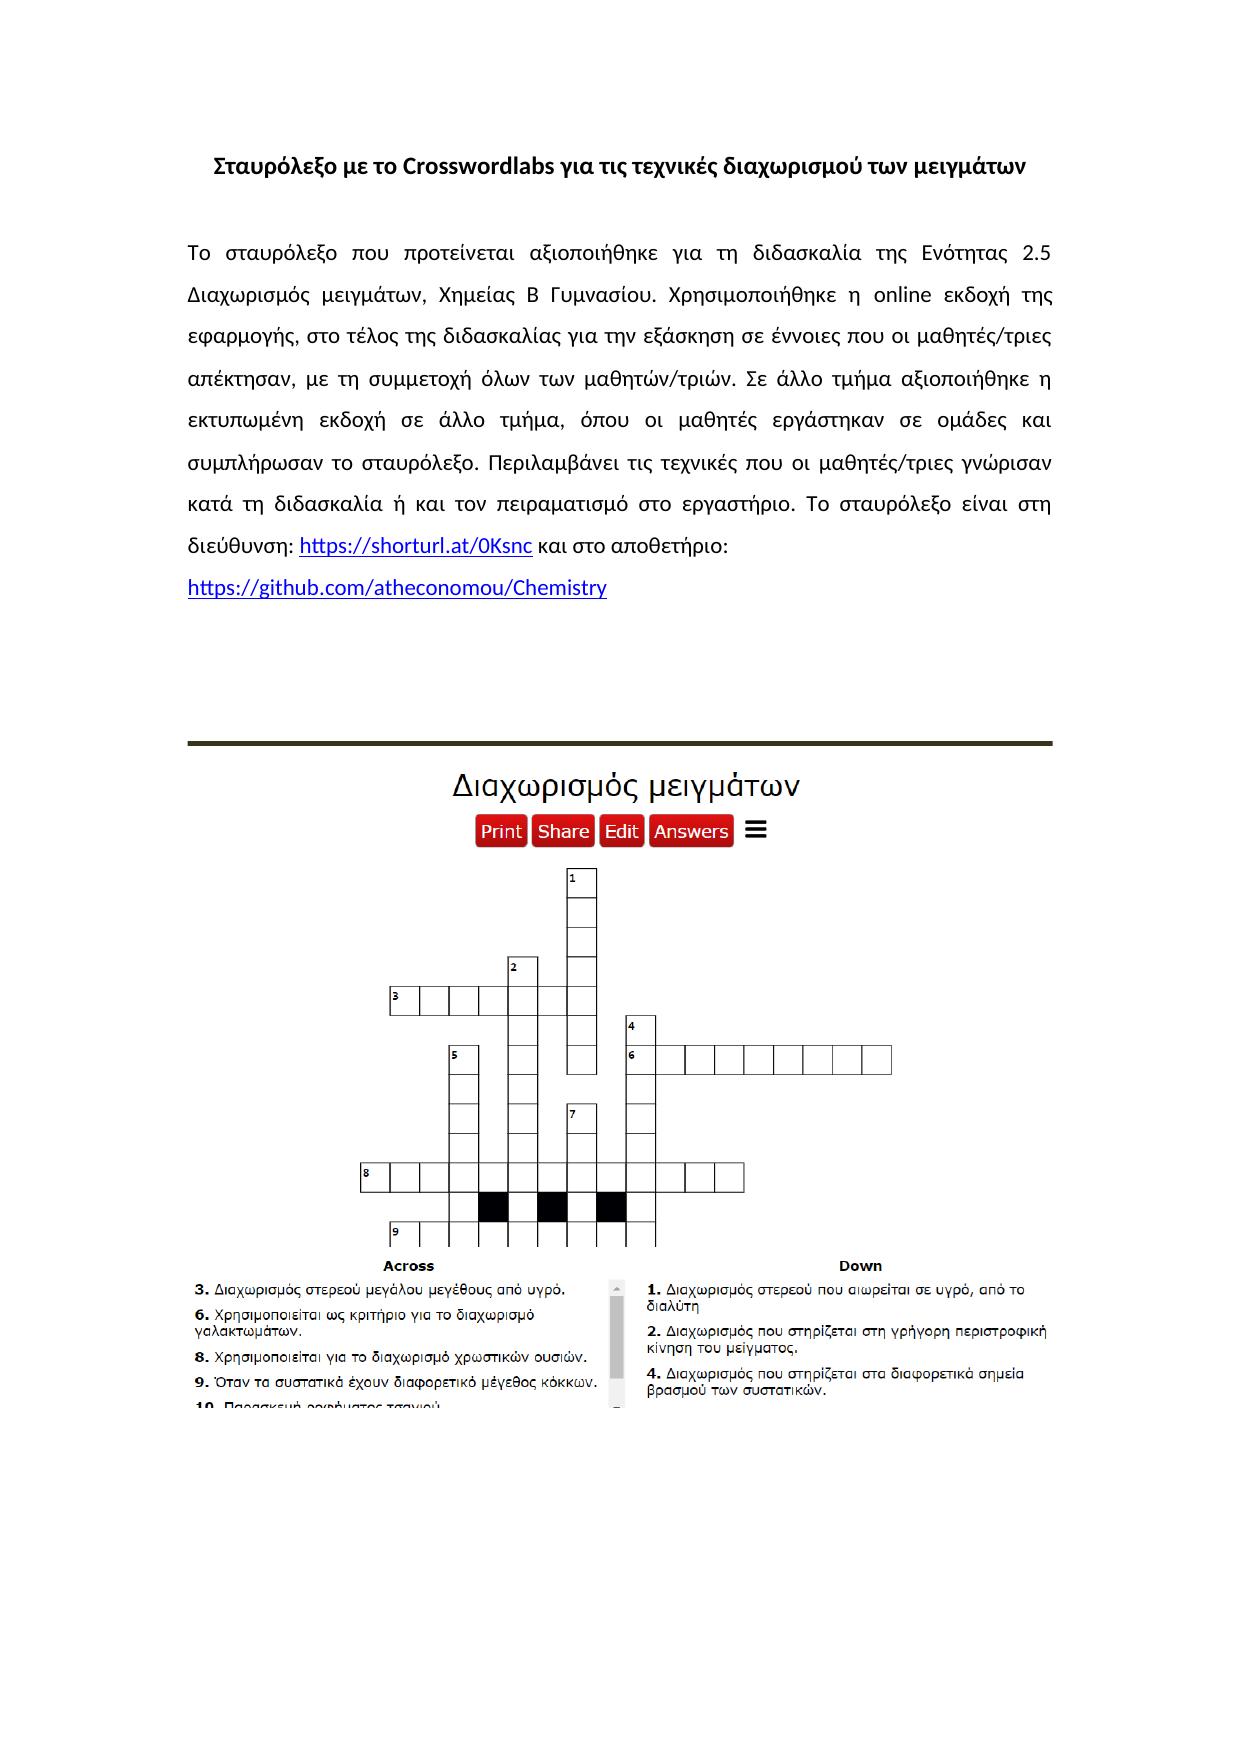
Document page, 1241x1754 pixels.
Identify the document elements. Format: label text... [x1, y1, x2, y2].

text Το σταυρόλεξο που προτείνεται αξιοποιήθηκε για τη διδασκαλία της Ενότητας 2.5 Διαχωρισμός μειγμάτων, Χημείας Β Γυμνασίου. Χρησιμοποιήθηκε η online εκδοχή της εφαρμογής, στο τέλος της διδασκαλίας για την εξάσκηση σε έννοιες που οι μαθητές/τριες απέκτησαν, με τη συμμετοχή όλων των μαθητών/τριών. Σε άλλο τμήμα αξιοποιήθηκε η εκτυπωμένη εκδοχή σε άλλο τμήμα, όπου οι μαθητές εργάστηκαν σε ομάδες και συμπλήρωσαν το σταυρόλεξο. Περιλαμβάνει τις τεχνικές που οι μαθητές/τριες γνώρισαν κατά τη διδασκαλία ή και τον πειραματισμό στο εργαστήριο. Το σταυρόλεξο είναι στη διεύθυνση: https://shorturl.at/0Ksnc και στο αποθετήριο: [187, 238, 1053, 559]
picture [187, 741, 1053, 1408]
text https://github.com/atheconomou/Chemistry [187, 573, 1053, 602]
text Σταυρόλεξο με το Crosswordlabs για τις τεχνικές διαχωρισμού των μειγμάτων [187, 150, 1053, 181]
